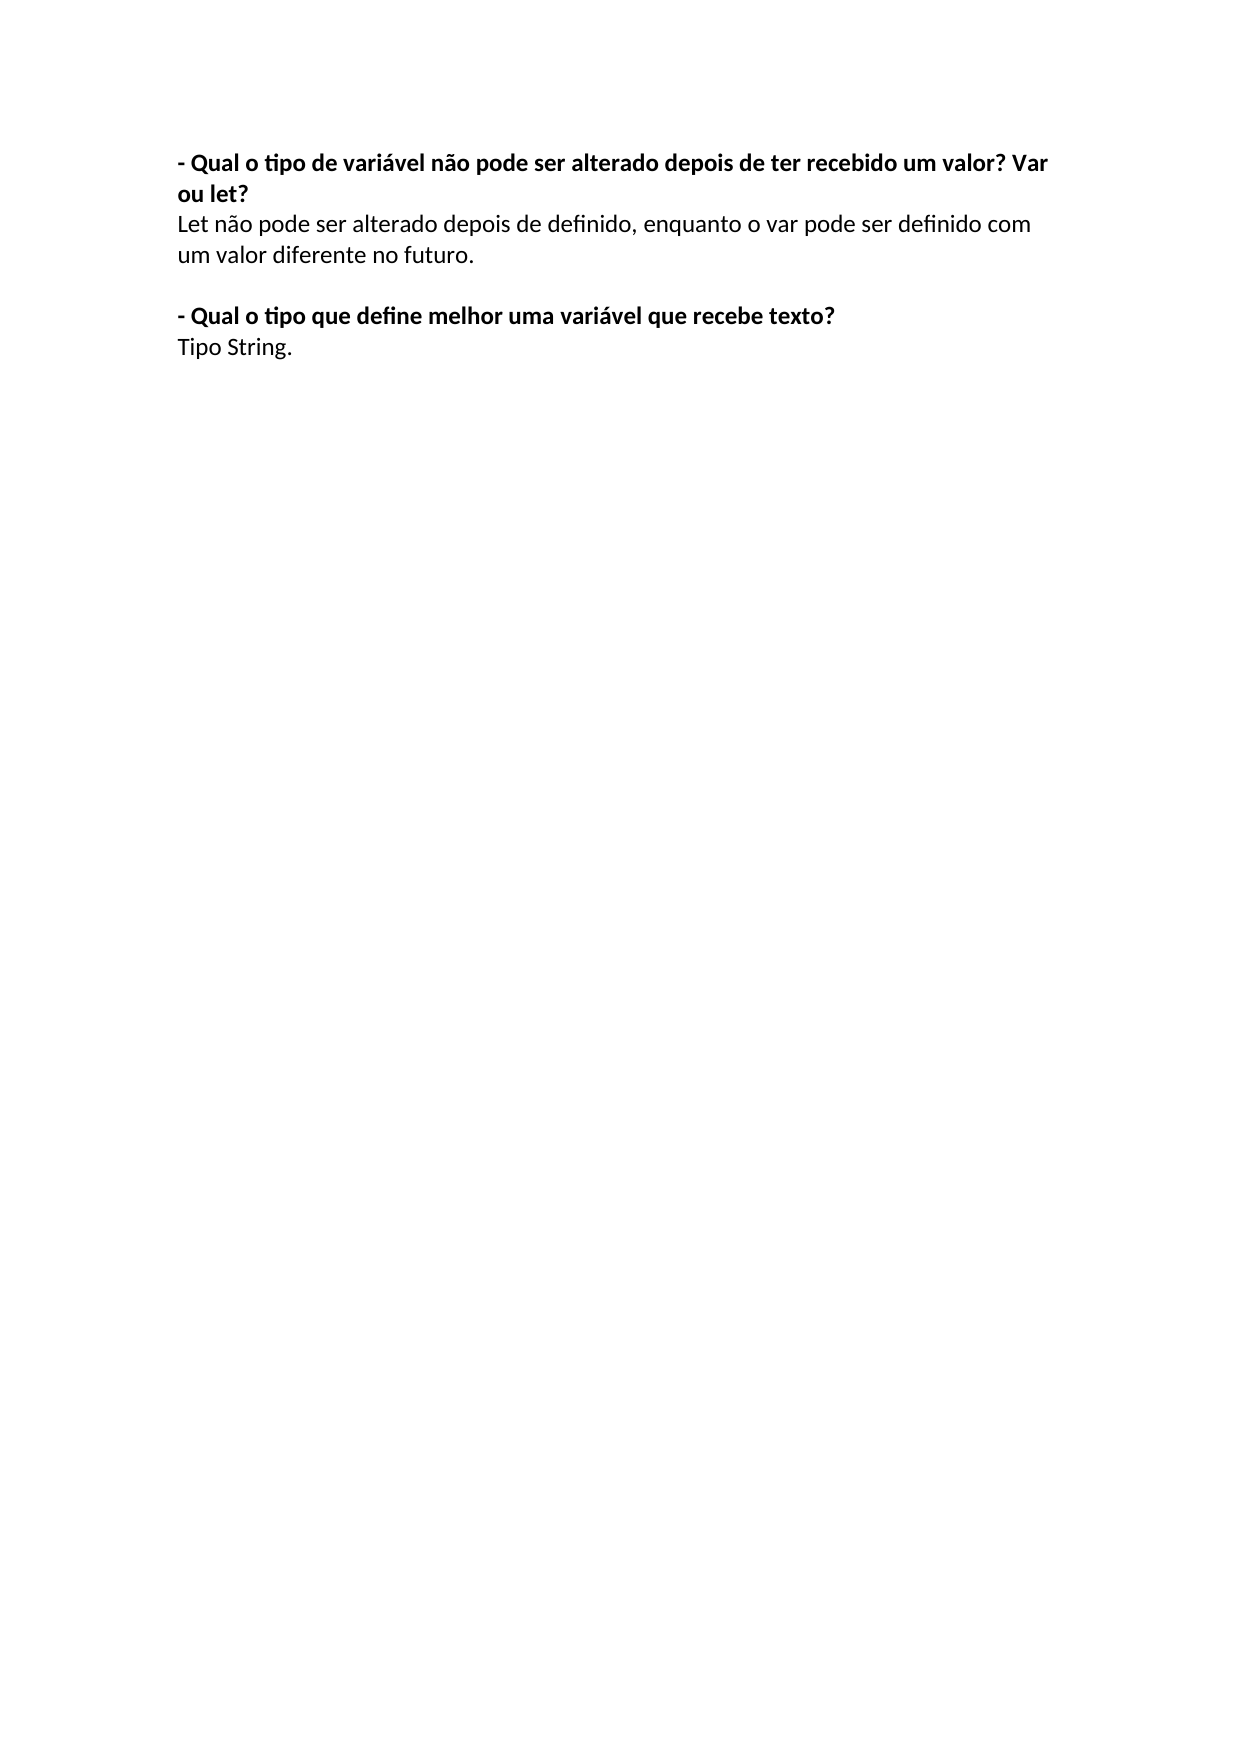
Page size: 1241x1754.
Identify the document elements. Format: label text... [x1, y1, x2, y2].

text Let não pode ser alterado depois de definido, enquanto o var pode ser definido com um valor diferente no futuro. [177, 209, 1063, 270]
text Tipo String. [177, 331, 1063, 361]
text - Qual o tipo que define melhor uma variável que recebe texto? [177, 300, 1063, 331]
text - Qual o tipo de variável não pode ser alterado depois de ter recebido um valor? Var ou let? [177, 148, 1063, 209]
